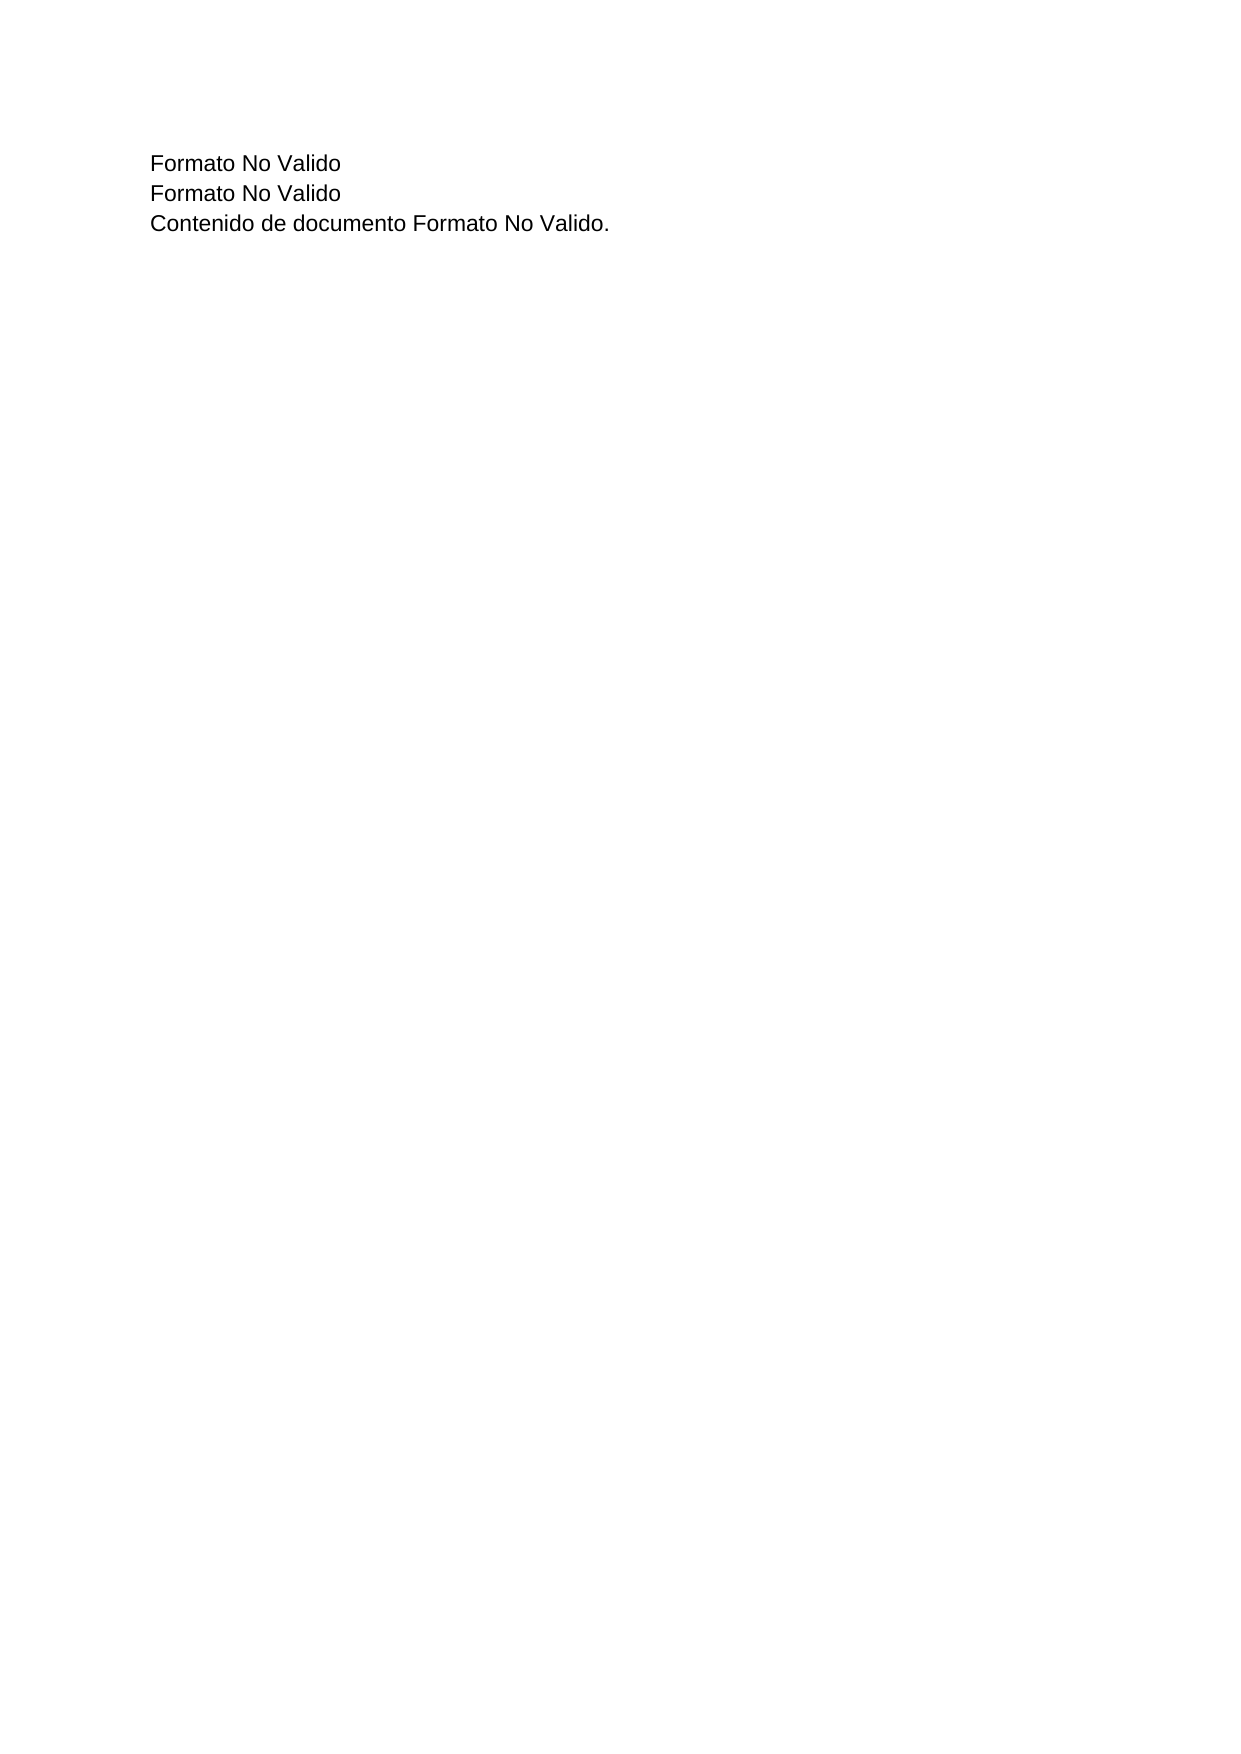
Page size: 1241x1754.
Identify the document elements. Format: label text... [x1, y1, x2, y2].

text Formato No Valido [150, 180, 1090, 207]
text Formato No Valido [150, 150, 1090, 176]
text Contenido de documento Formato No Valido. [150, 210, 1090, 237]
